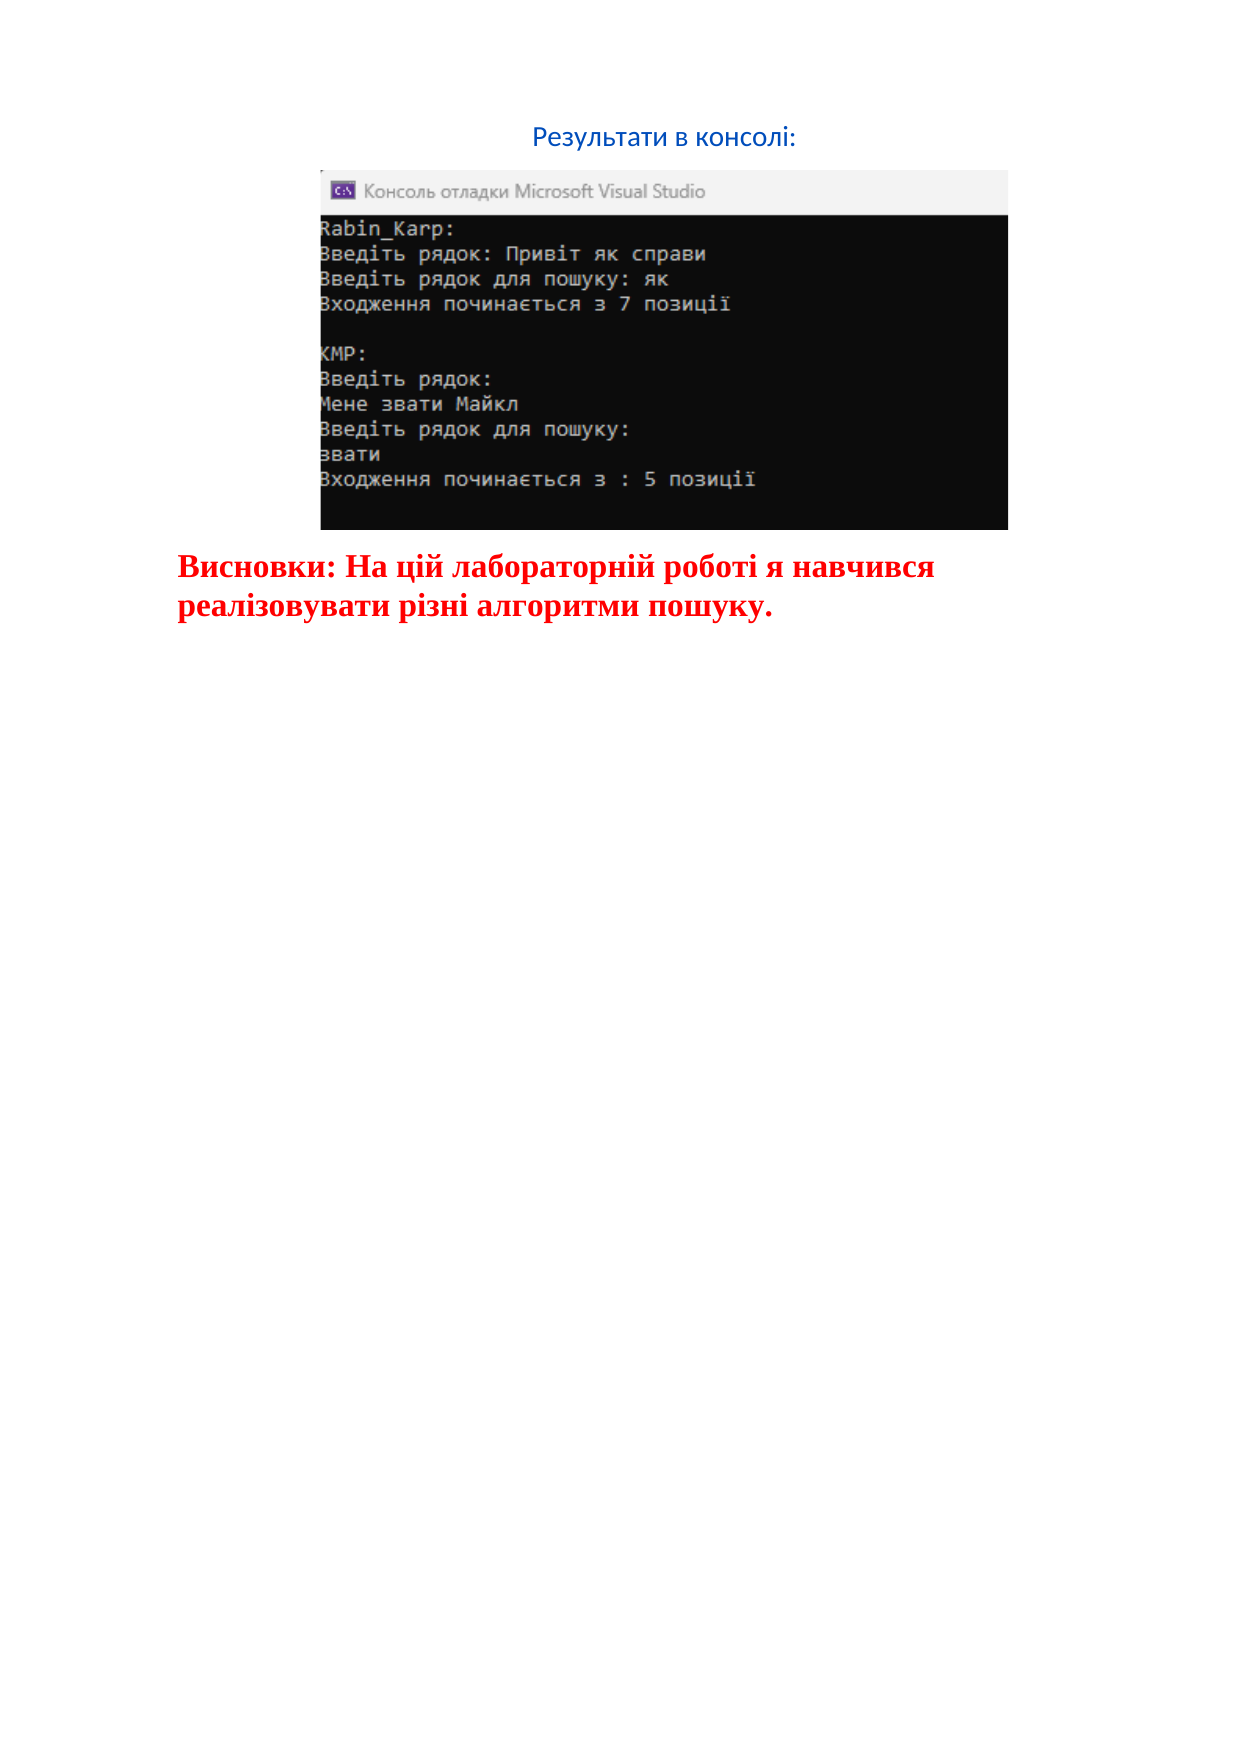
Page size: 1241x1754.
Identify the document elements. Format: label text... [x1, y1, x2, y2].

text Висновки: На цій лабораторній роботі я навчився реалізовувати різні алгоритми пошуку. [177, 547, 1152, 623]
picture [320, 170, 1009, 530]
text Результати в консолі: [177, 118, 1152, 154]
